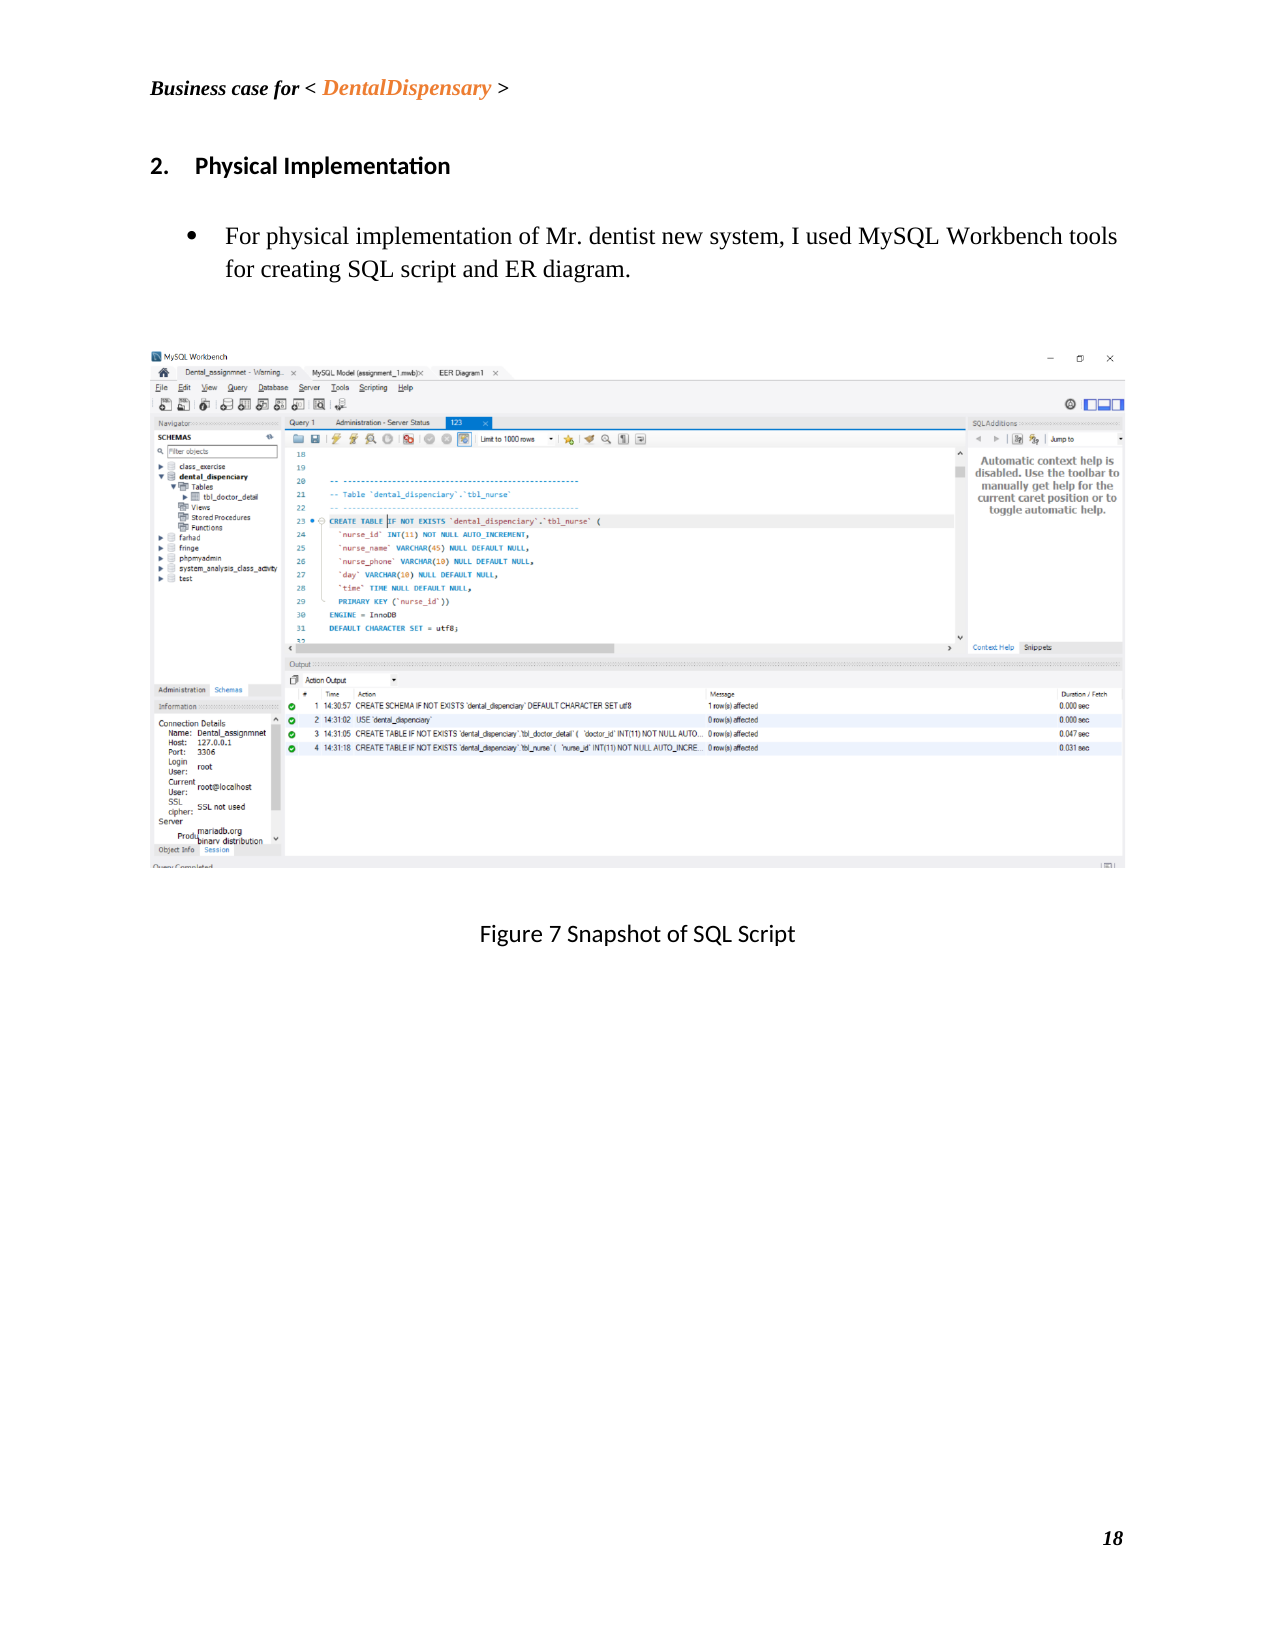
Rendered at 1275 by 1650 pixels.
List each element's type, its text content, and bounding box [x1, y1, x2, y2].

list For physical implementation of Mr. dentist new system, I used MySQL Workbench tools for creating SQL script and ER diagram. [187, 221, 1125, 282]
text Figure 7 Snapshot of SQL Script [150, 918, 1125, 949]
subtitle Physical Implementation [150, 150, 1125, 181]
picture [150, 349, 1125, 868]
